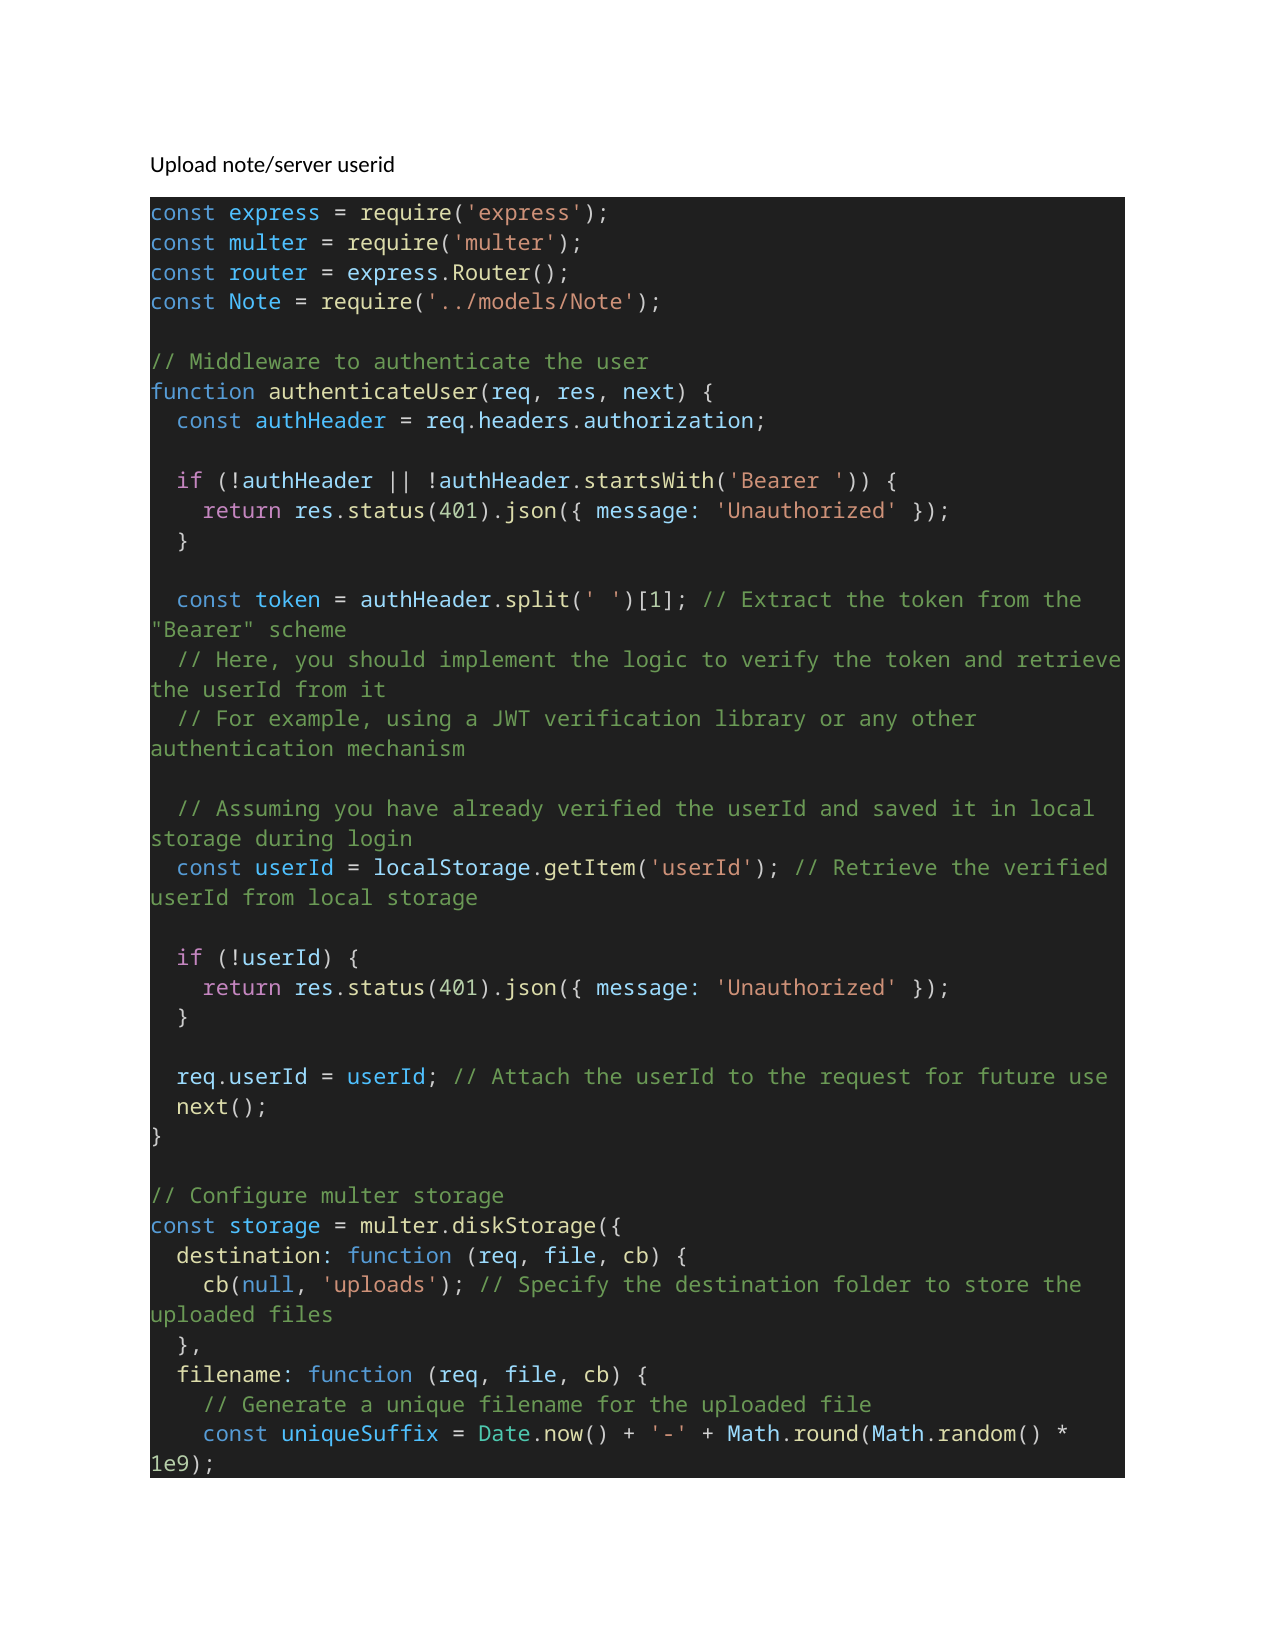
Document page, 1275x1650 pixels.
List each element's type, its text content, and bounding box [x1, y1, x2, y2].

text function authenticateUser(req, res, next) { [150, 376, 1125, 405]
text Upload note/server userid [150, 150, 1125, 178]
text // Configure multer storage [150, 1180, 1125, 1210]
text const express = require('express'); [150, 197, 1125, 227]
text const Note = require('../models/Note'); [150, 286, 1125, 316]
text // Assuming you have already verified the userId and saved it in local storage during login [150, 793, 1125, 852]
text const router = express.Router(); [150, 256, 1125, 286]
text req.userId = userId; // Attach the userId to the request for future use [150, 1061, 1125, 1091]
text // For example, using a JWT verification library or any other authentication mechanism [150, 703, 1125, 763]
text // Here, you should implement the logic to verify the token and retrieve the userId from it [150, 644, 1125, 703]
text if (!userId) { [150, 942, 1125, 971]
text next(); [150, 1091, 1125, 1120]
text const uniqueSuffix = Date.now() + '-' + Math.round(Math.random() * 1e9); [150, 1418, 1125, 1478]
text } [150, 524, 1125, 554]
text const token = authHeader.split(' ')[1]; // Extract the token from the "Bearer" scheme [150, 584, 1125, 644]
text filename: function (req, file, cb) { [150, 1359, 1125, 1388]
text return res.status(401).json({ message: 'Unauthorized' }); [150, 495, 1125, 524]
text } [150, 1120, 1125, 1150]
text return res.status(401).json({ message: 'Unauthorized' }); [150, 971, 1125, 1001]
text // Generate a unique filename for the uploaded file [150, 1388, 1125, 1418]
text } [150, 1001, 1125, 1031]
text const storage = multer.diskStorage({ [150, 1210, 1125, 1239]
text const multer = require('multer'); [150, 227, 1125, 256]
text if (!authHeader || !authHeader.startsWith('Bearer ')) { [150, 465, 1125, 495]
text const authHeader = req.headers.authorization; [150, 405, 1125, 435]
text const userId = localStorage.getItem('userId'); // Retrieve the verified userId from local storage [150, 852, 1125, 912]
text cb(null, 'uploads'); // Specify the destination folder to store the uploaded files [150, 1269, 1125, 1329]
text // Middleware to authenticate the user [150, 346, 1125, 376]
text }, [150, 1329, 1125, 1359]
text destination: function (req, file, cb) { [150, 1239, 1125, 1269]
